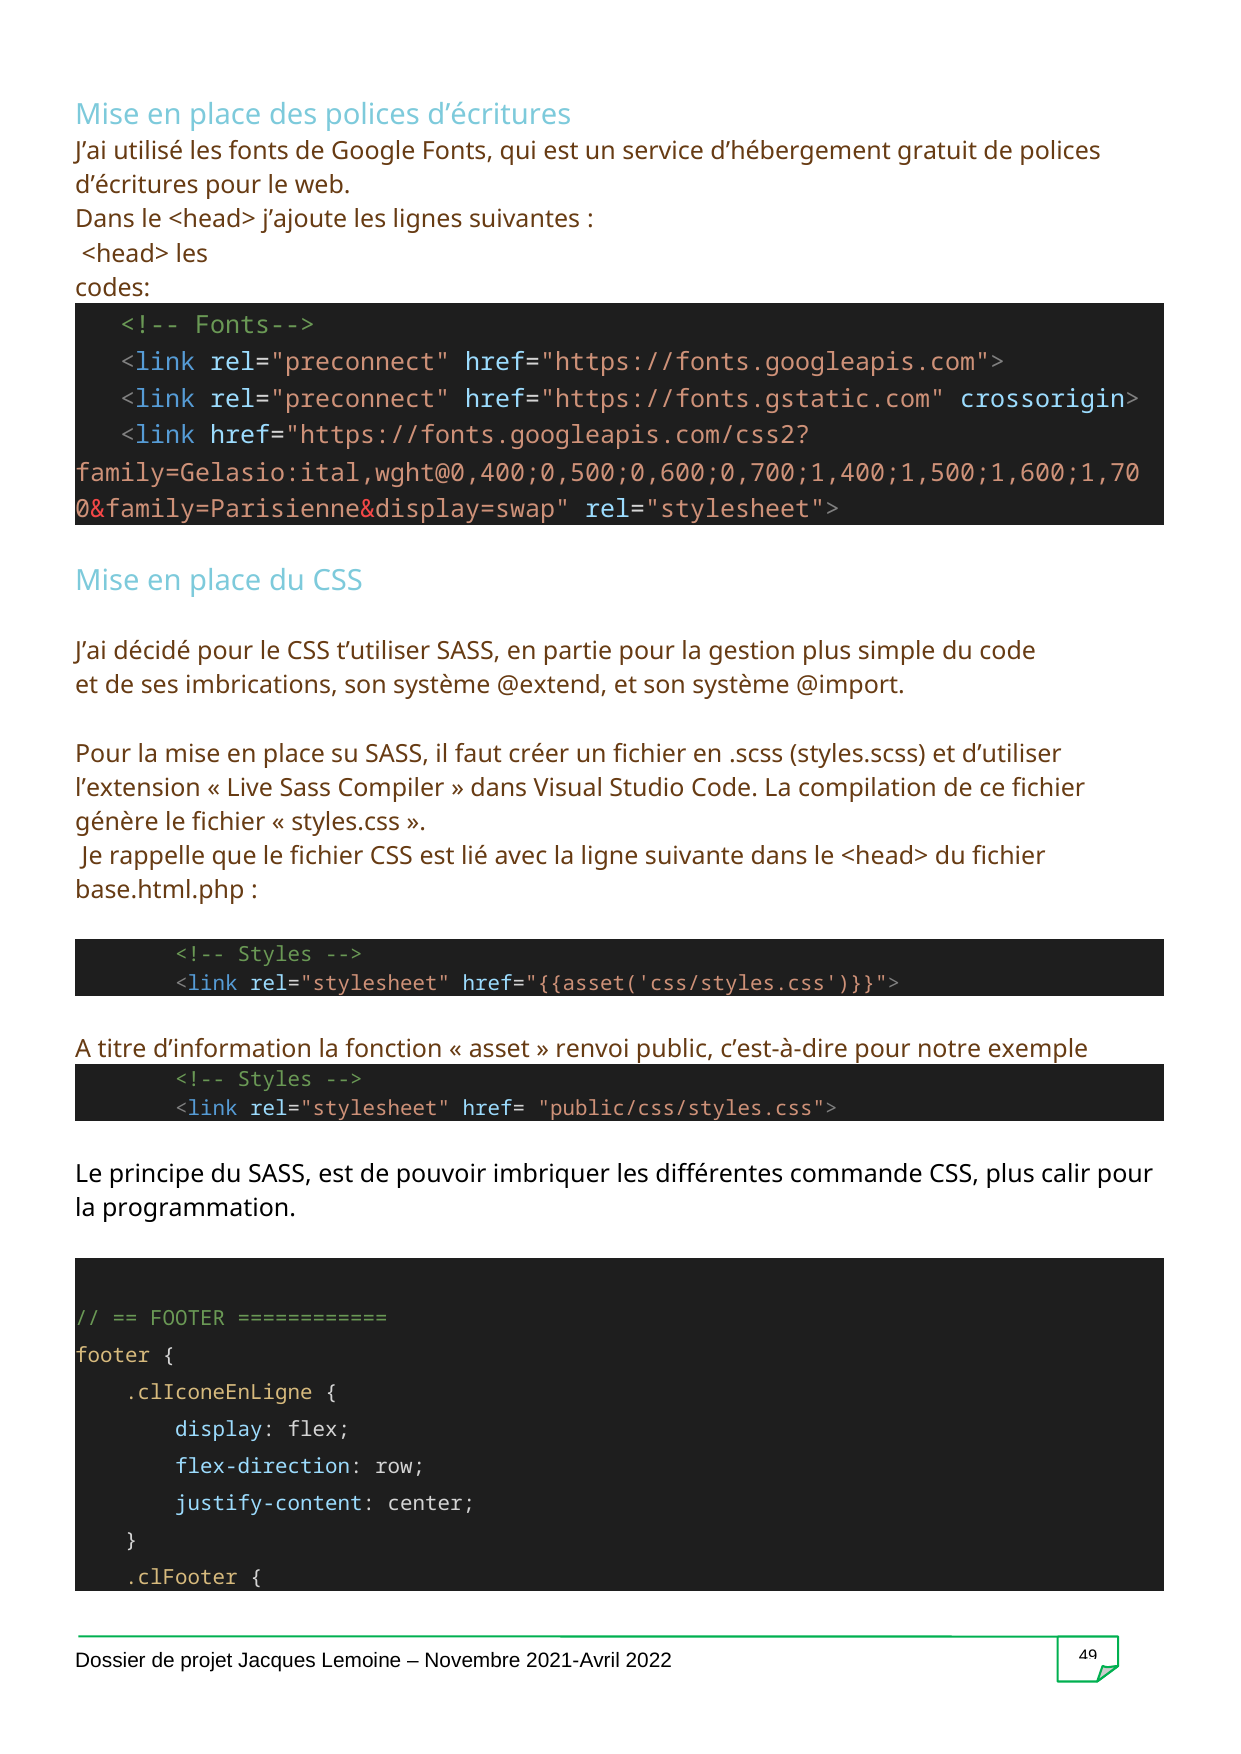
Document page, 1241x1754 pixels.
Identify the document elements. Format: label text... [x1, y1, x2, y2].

text justify-content: center; [75, 1479, 1164, 1517]
text Mise en place du CSS [75, 559, 1164, 599]
text // == FOOTER ============ [75, 1295, 1164, 1332]
text Le principe du SASS, est de pouvoir imbriquer les différentes commande CSS, plus calir pour la programmation. [75, 1156, 1164, 1224]
text <link rel="stylesheet" href="{{asset('css/styles.css')}}"> [75, 968, 1164, 996]
text J’ai utilisé les fonts de Google Fonts, qui est un service d’hébergement gratuit de polices d’écritures pour le web. [75, 133, 1164, 201]
text Dans le <head> j’ajoute les lignes suivantes : [75, 201, 1164, 235]
text } [75, 1517, 1164, 1553]
text codes: [75, 269, 1164, 303]
text <!-- Styles --> [75, 939, 1164, 968]
text <link rel="preconnect" href="https://fonts.googleapis.com"> [75, 340, 1164, 377]
text <link rel="stylesheet" href= "public/css/styles.css"> [75, 1093, 1164, 1121]
text display: flex; [75, 1406, 1164, 1443]
text et de ses imbrications, son système @extend, et son système @import. [75, 667, 1164, 701]
text .clIconeEnLigne { [75, 1369, 1164, 1406]
text flex-direction: row; [75, 1443, 1164, 1479]
text A titre d’information la fonction « asset » renvoi public, c’est-à-dire pour notre exemple [75, 1031, 1164, 1064]
text Mise en place des polices d’écritures [75, 93, 1164, 133]
text <link href="https://fonts.googleapis.com/css2?family=Gelasio:ital,wght@0,400;0,500;0,600;0,700;1,400;1,500;1,600;1,700&family=Parisienne&display=swap" rel="stylesheet"> [75, 414, 1164, 525]
text Pour la mise en place su SASS, il faut créer un fichier en .scss (styles.scss) et d’utiliser l’extension « Live Sass Compiler » dans Visual Studio Code. La compilation de ce fichier génère le fichier « styles.css ». [75, 735, 1164, 837]
text <head> les [75, 235, 1164, 269]
text Je rappelle que le fichier CSS est lié avec la ligne suivante dans le <head> du fichier base.html.php : [75, 837, 1164, 906]
text <link rel="preconnect" href="https://fonts.gstatic.com" crossorigin> [75, 377, 1164, 414]
text <!-- Fonts--> [75, 303, 1164, 340]
text <!-- Styles --> [75, 1064, 1164, 1093]
text J’ai décidé pour le CSS t’utiliser SASS, en partie pour la gestion plus simple du code [75, 633, 1164, 667]
text .clFooter { [75, 1553, 1164, 1591]
text footer { [75, 1332, 1164, 1369]
